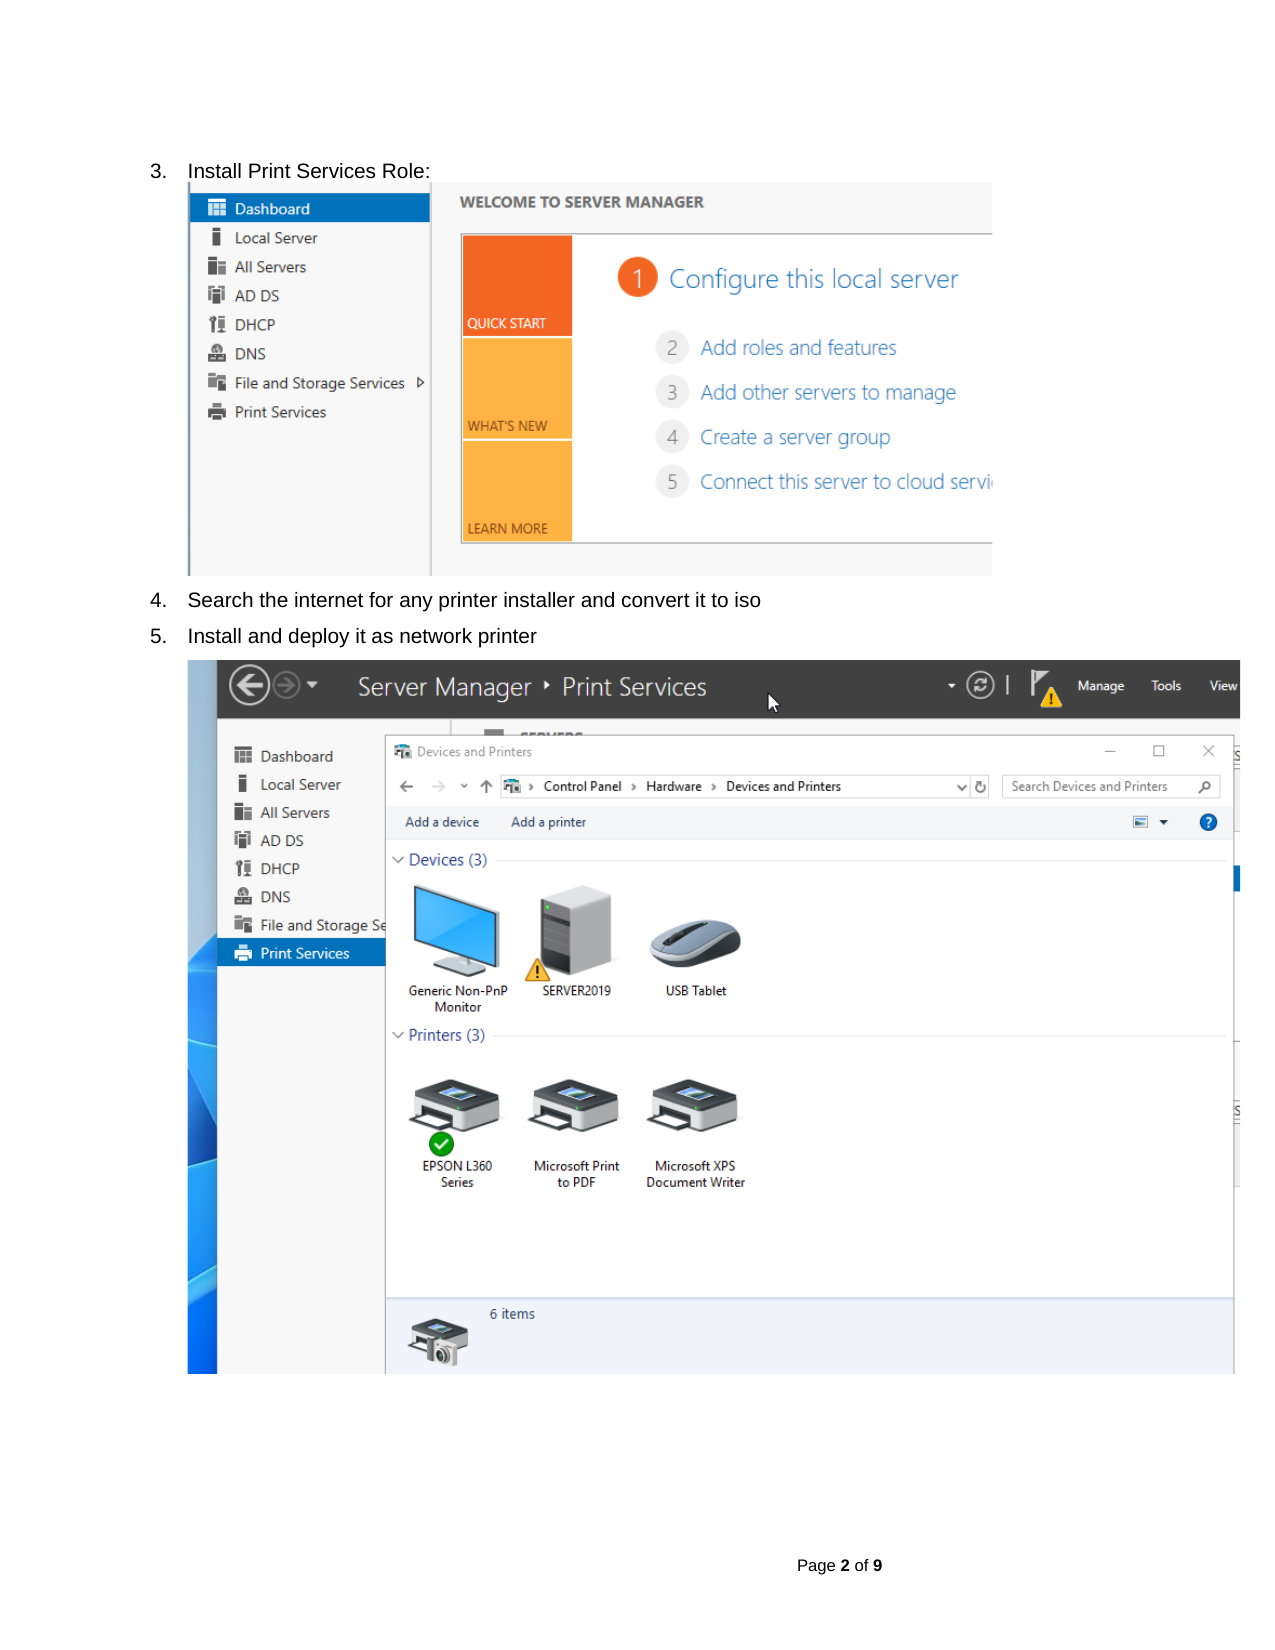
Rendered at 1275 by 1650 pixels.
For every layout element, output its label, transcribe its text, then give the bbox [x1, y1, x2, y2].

list Install and deploy it as network printer [150, 624, 1167, 648]
picture [187, 182, 993, 576]
list Search the internet for any printer installer and convert it to iso [150, 588, 1167, 612]
picture [187, 660, 1241, 1374]
